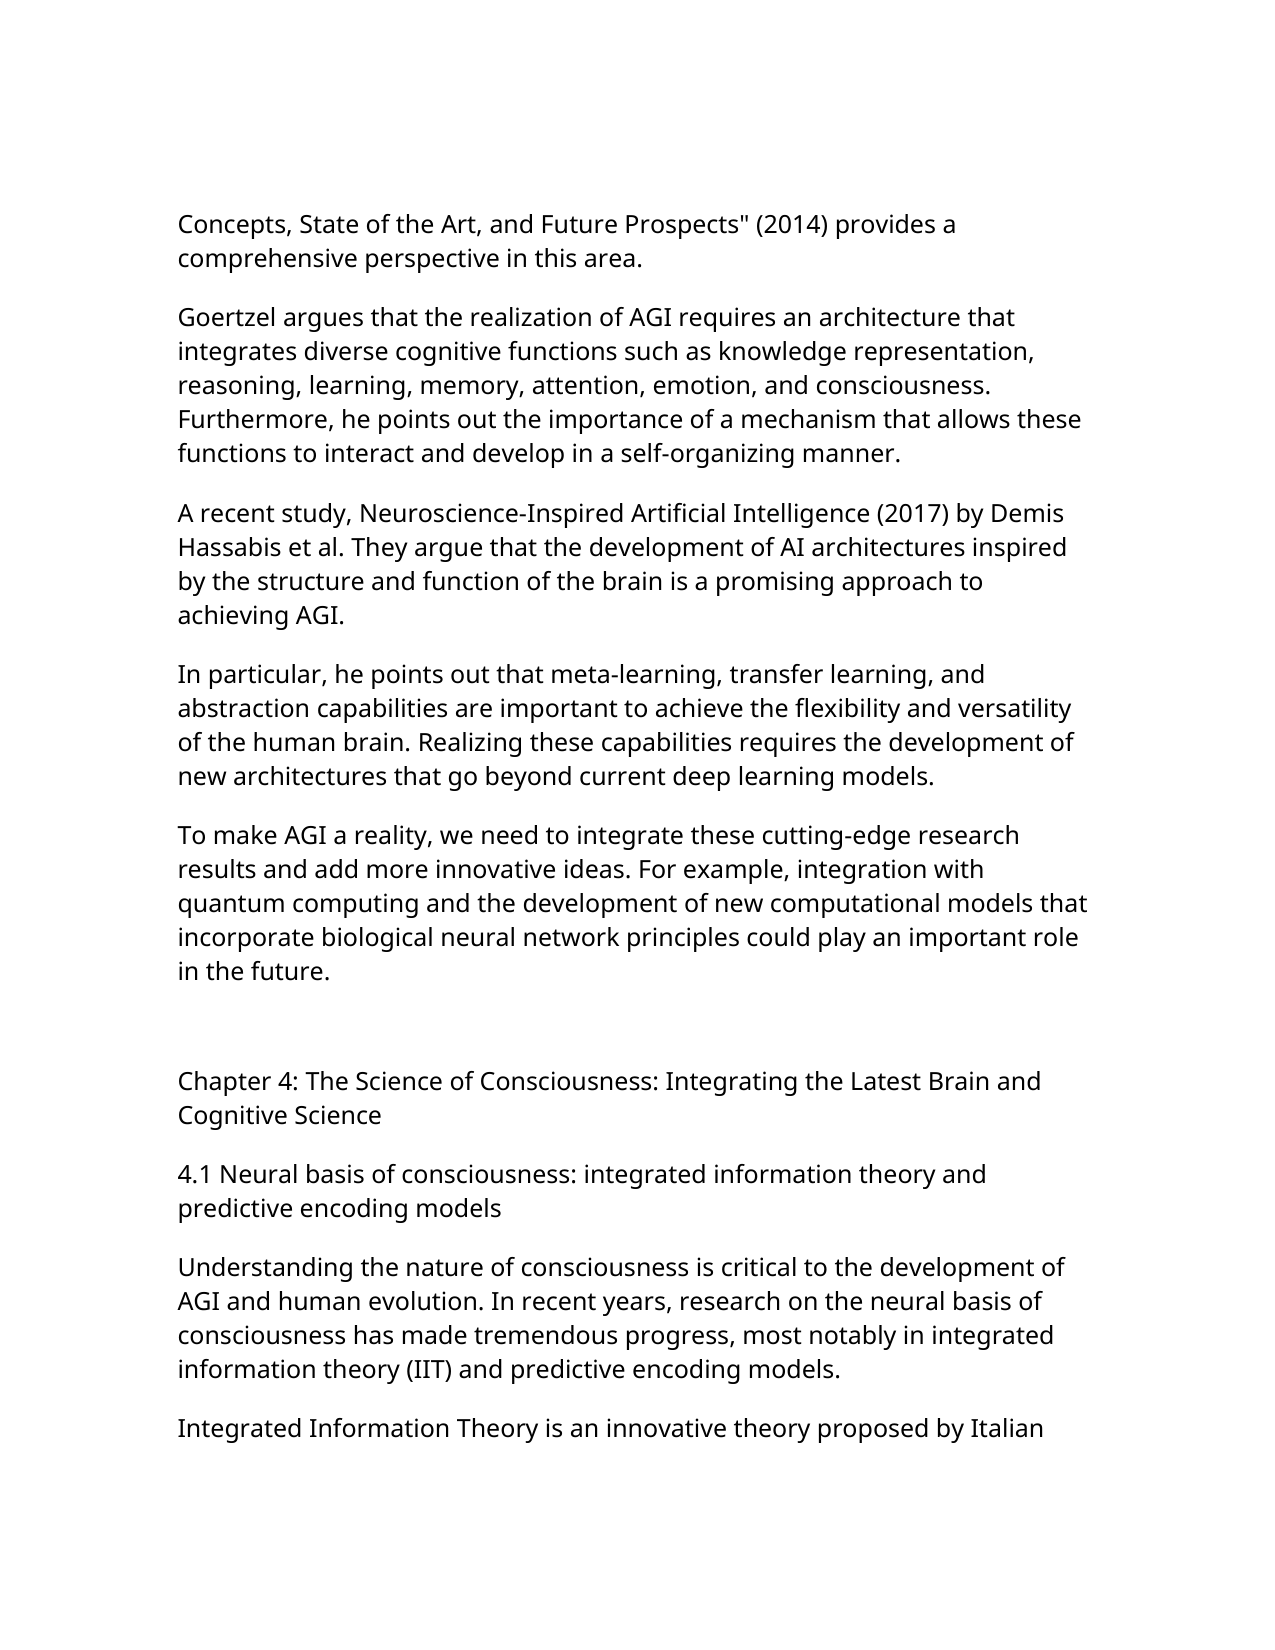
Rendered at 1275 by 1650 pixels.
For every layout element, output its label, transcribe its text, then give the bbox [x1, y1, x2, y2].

text Chapter 4: The Science of Consciousness: Integrating the Latest Brain and Cognitive Science [177, 1063, 1098, 1132]
text Goertzel argues that the realization of AGI requires an architecture that integrates diverse cognitive functions such as knowledge representation, reasoning, learning, memory, attention, emotion, and consciousness. Furthermore, he points out the importance of a mechanism that allows these functions to interact and develop in a self-organizing manner. [177, 300, 1098, 470]
text A recent study, Neuroscience-Inspired Artificial Intelligence (2017) by Demis Hassabis et al. They argue that the development of AI architectures inspired by the structure and function of the brain is a promising approach to achieving AGI. [177, 495, 1098, 631]
text In particular, he points out that meta-learning, transfer learning, and abstraction capabilities are important to achieve the flexibility and versatility of the human brain. Realizing these capabilities requires the development of new architectures that go beyond current deep learning models. [177, 656, 1098, 793]
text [177, 1411, 1098, 1445]
text To make AGI a reality, we need to integrate these cutting-edge research results and add more innovative ideas. For example, integration with quantum computing and the development of new computational models that incorporate biological neural network principles could play an important role in the future. [177, 818, 1098, 988]
text 4.1 Neural basis of consciousness: integrated information theory and predictive encoding models [177, 1157, 1098, 1225]
text Understanding the nature of consciousness is critical to the development of AGI and human evolution. In recent years, research on the neural basis of consciousness has made tremendous progress, most notably in integrated information theory (IIT) and predictive encoding models. [177, 1250, 1098, 1386]
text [177, 207, 1098, 275]
